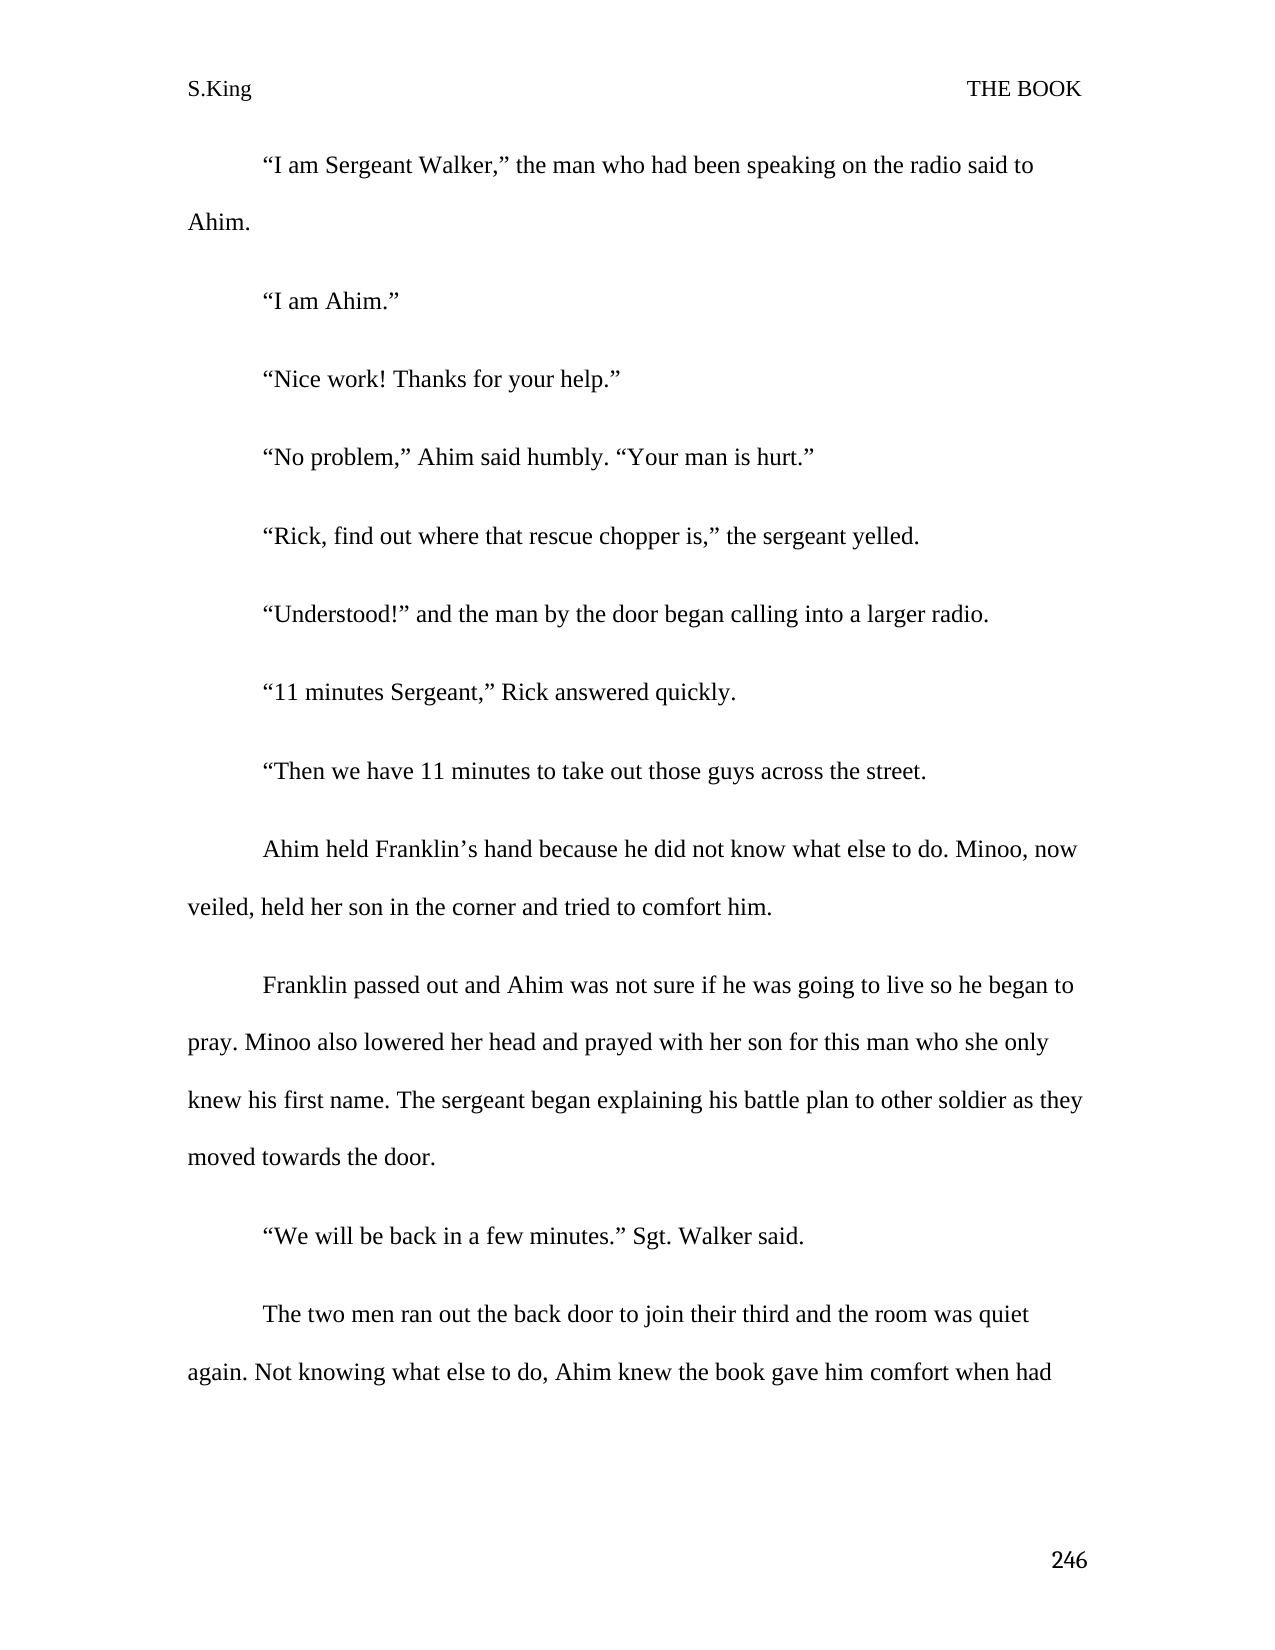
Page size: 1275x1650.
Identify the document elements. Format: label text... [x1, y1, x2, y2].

text “11 minutes Sergeant,” Rick answered quickly. [187, 677, 1087, 706]
text “Understood!” and the man by the door began calling into a larger radio. [187, 599, 1087, 628]
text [187, 1299, 1087, 1385]
text Ahim held Franklin’s hand because he did not know what else to do. Minoo, now veiled, held her son in the corner and tried to comfort him. [187, 834, 1087, 920]
text “I am Sergeant Walker,” the man who had been speaking on the radio said to Ahim. [187, 150, 1087, 236]
text “Then we have 11 minutes to take out those guys across the street. [187, 756, 1087, 784]
text “No problem,” Ahim said humbly. “Your man is hurt.” [187, 442, 1087, 471]
text “I am Ahim.” [187, 286, 1087, 314]
text “We will be back in a few minutes.” Sgt. Walker said. [187, 1221, 1087, 1249]
text Franklin passed out and Ahim was not sure if he was going to live so he began to pray. Minoo also lowered her head and prayed with her son for this man who she only knew his first name. The sergeant began explaining his battle plan to other soldier as they moved towards the door. [187, 970, 1087, 1171]
text “Rick, find out where that rescue chopper is,” the sergeant yelled. [187, 521, 1087, 549]
text “Nice work! Thanks for your help.” [187, 364, 1087, 393]
